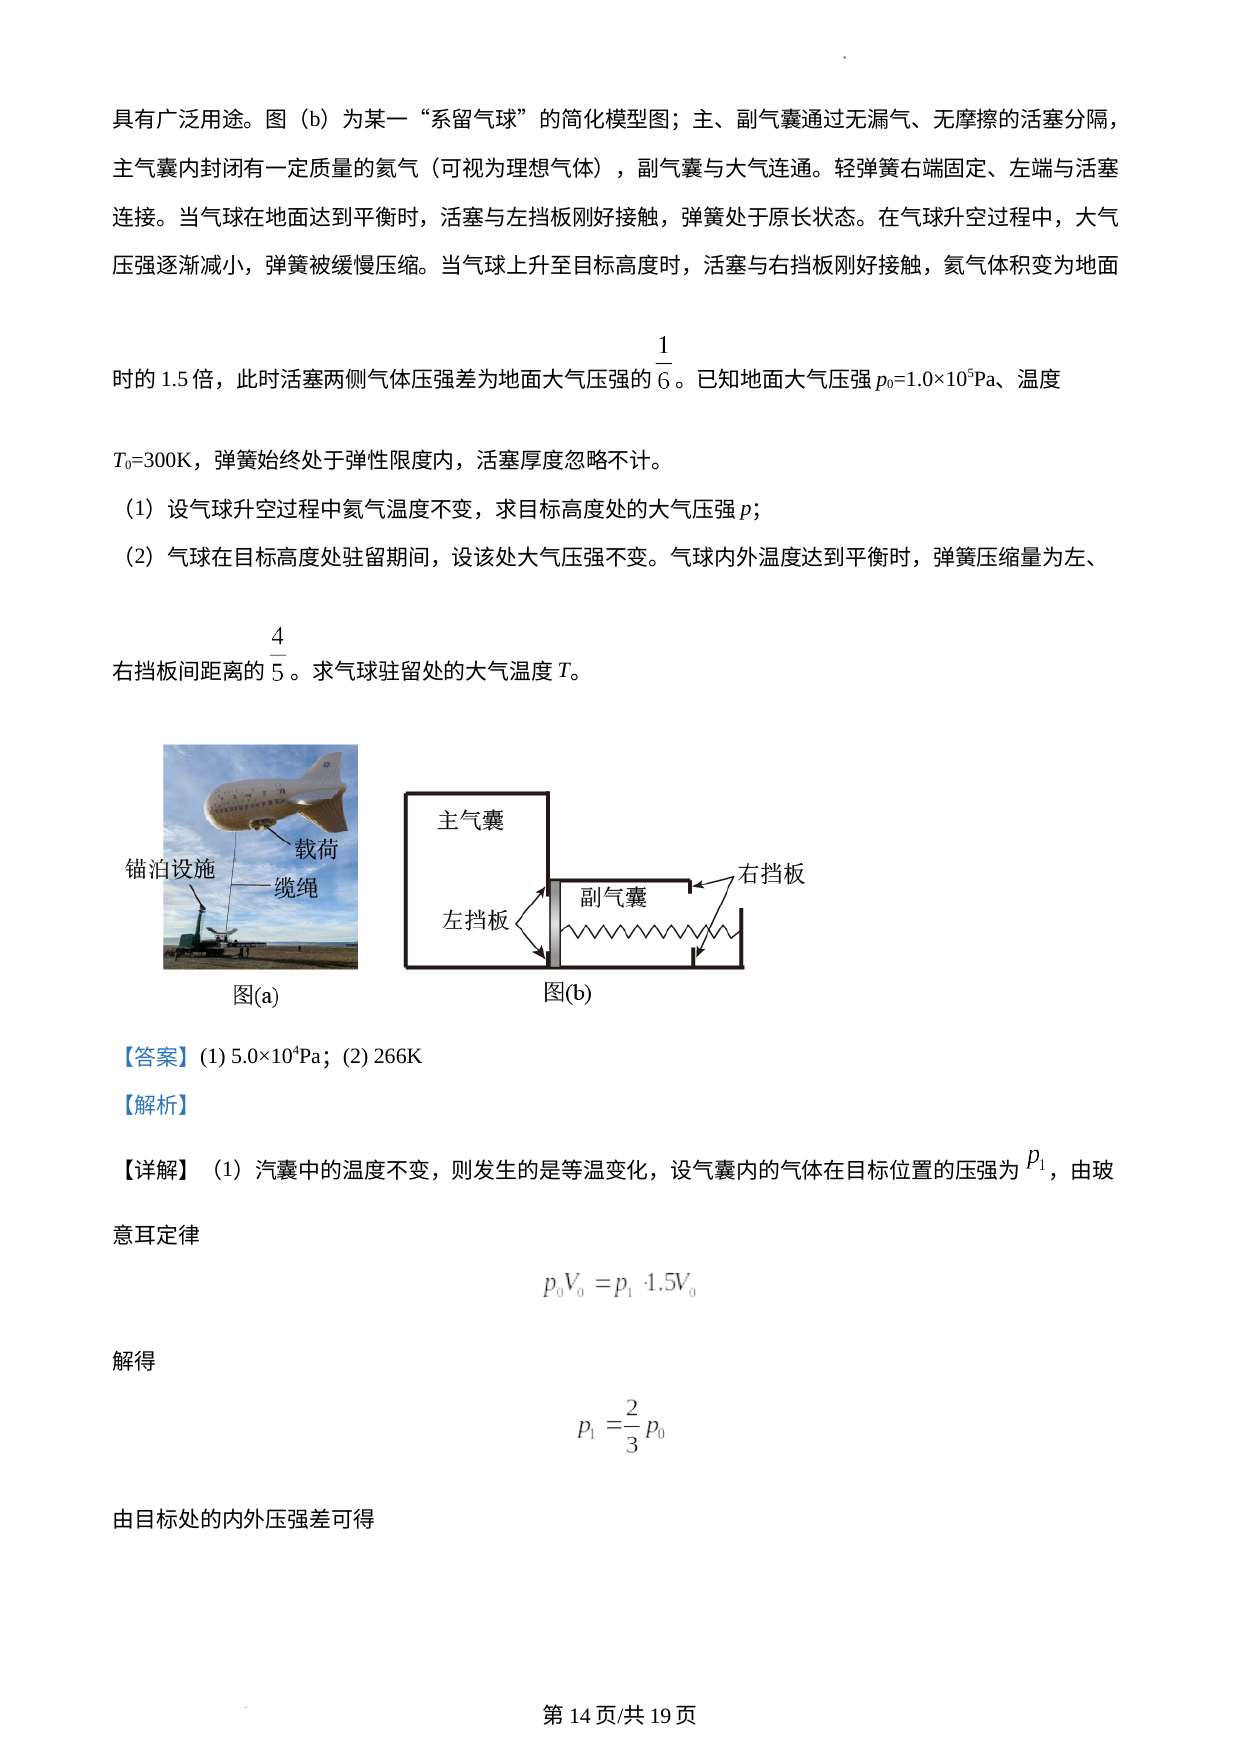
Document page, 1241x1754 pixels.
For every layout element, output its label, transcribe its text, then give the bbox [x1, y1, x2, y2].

text 【答案】(1) 5.0×104Pa；(2) 266K [112, 1039, 1128, 1072]
text （2）气球在目标高度处驻留期间，设该处大气压强不变。气球内外温度达到平衡时，弹簧压缩量为左、右挡板间距离的。求气球驻留处的大气温度T。 [112, 540, 1128, 718]
text 【解析】 [112, 1088, 1128, 1120]
picture [112, 734, 810, 1013]
text （1）设气球升空过程中氦气温度不变，求目标高度处的大气压强p； [112, 491, 1128, 524]
text 由目标处的内外压强差可得 [112, 1502, 1128, 1534]
text 解得 [112, 1343, 1128, 1376]
text 【详解】（1）汽囊中的温度不变，则发生的是等温变化，设气囊内的气体在目标位置的压强为，由玻意耳定律 [112, 1136, 1128, 1250]
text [112, 102, 1128, 476]
